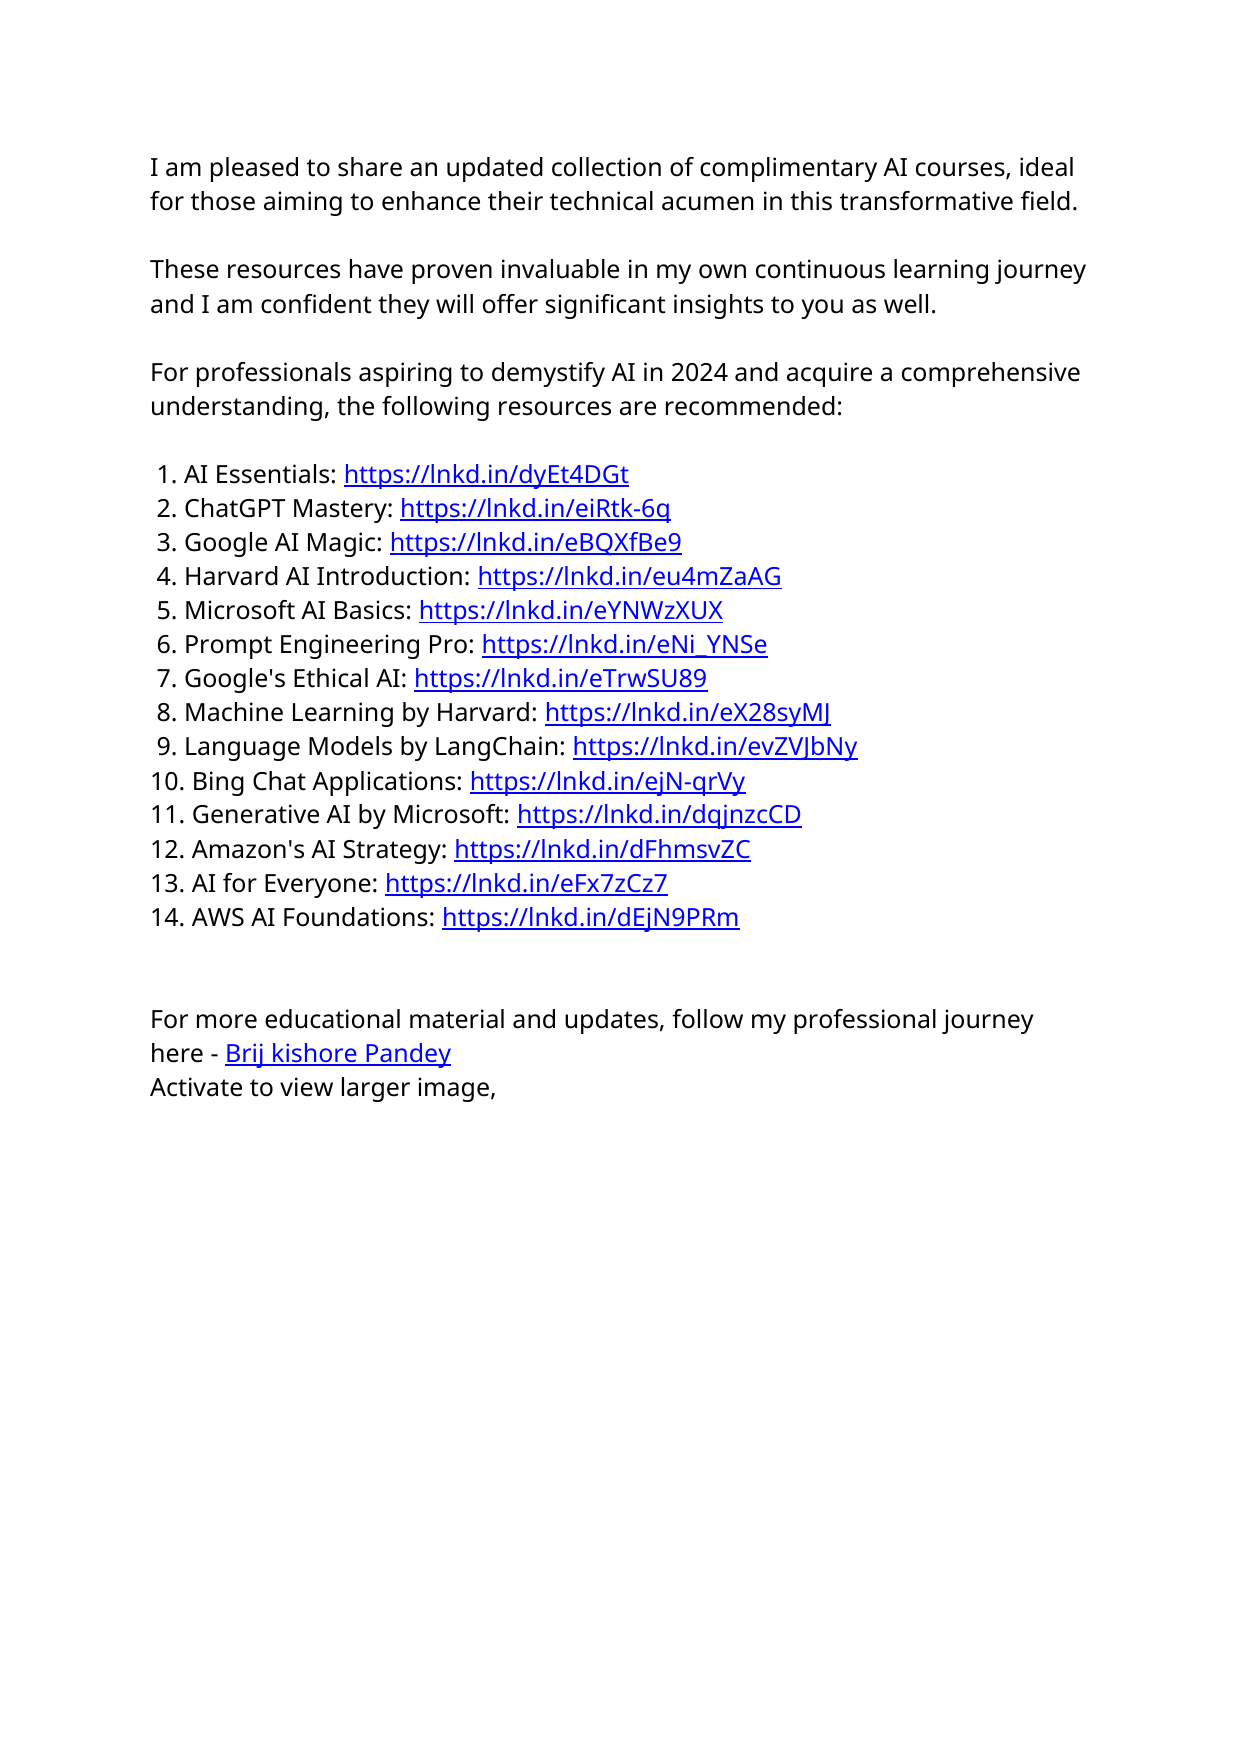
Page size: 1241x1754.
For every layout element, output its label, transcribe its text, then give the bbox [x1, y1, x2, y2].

text I am pleased to share an updated collection of complimentary AI courses, ideal for those aiming to enhance their technical acumen in this transformative field. These resources have proven invaluable in my own continuous learning journey and I am confident they will offer significant insights to you as well. For professionals aspiring to demystify AI in 2024 and acquire a comprehensive understanding, the following resources are recommended: 1. AI Essentials: https://lnkd.in/dyEt4DGt 2. ChatGPT Mastery: https://lnkd.in/eiRtk-6q 3. Google AI Magic: https://lnkd.in/eBQXfBe9 4. Harvard AI Introduction: https://lnkd.in/eu4mZaAG 5. Microsoft AI Basics: https://lnkd.in/eYNWzXUX 6. Prompt Engineering Pro: https://lnkd.in/eNi_YNSe 7. Google's Ethical AI: https://lnkd.in/eTrwSU89 8. Machine Learning by Harvard: https://lnkd.in/eX28syMJ 9. Language Models by LangChain: https://lnkd.in/evZVJbNy 10. Bing Chat Applications: https://lnkd.in/ejN-qrVy 11. Generative AI by Microsoft: https://lnkd.in/dqjnzcCD 12. Amazon's AI Strategy: https://lnkd.in/dFhmsvZC 13. AI for Everyone: https://lnkd.in/eFx7zCz7 14. AWS AI Foundations: https://lnkd.in/dEjN9PRm For more educational material and updates, follow my professional journey here - Brij kishore Pandey [150, 150, 1090, 1070]
text Activate to view larger image, [150, 1070, 1090, 1104]
